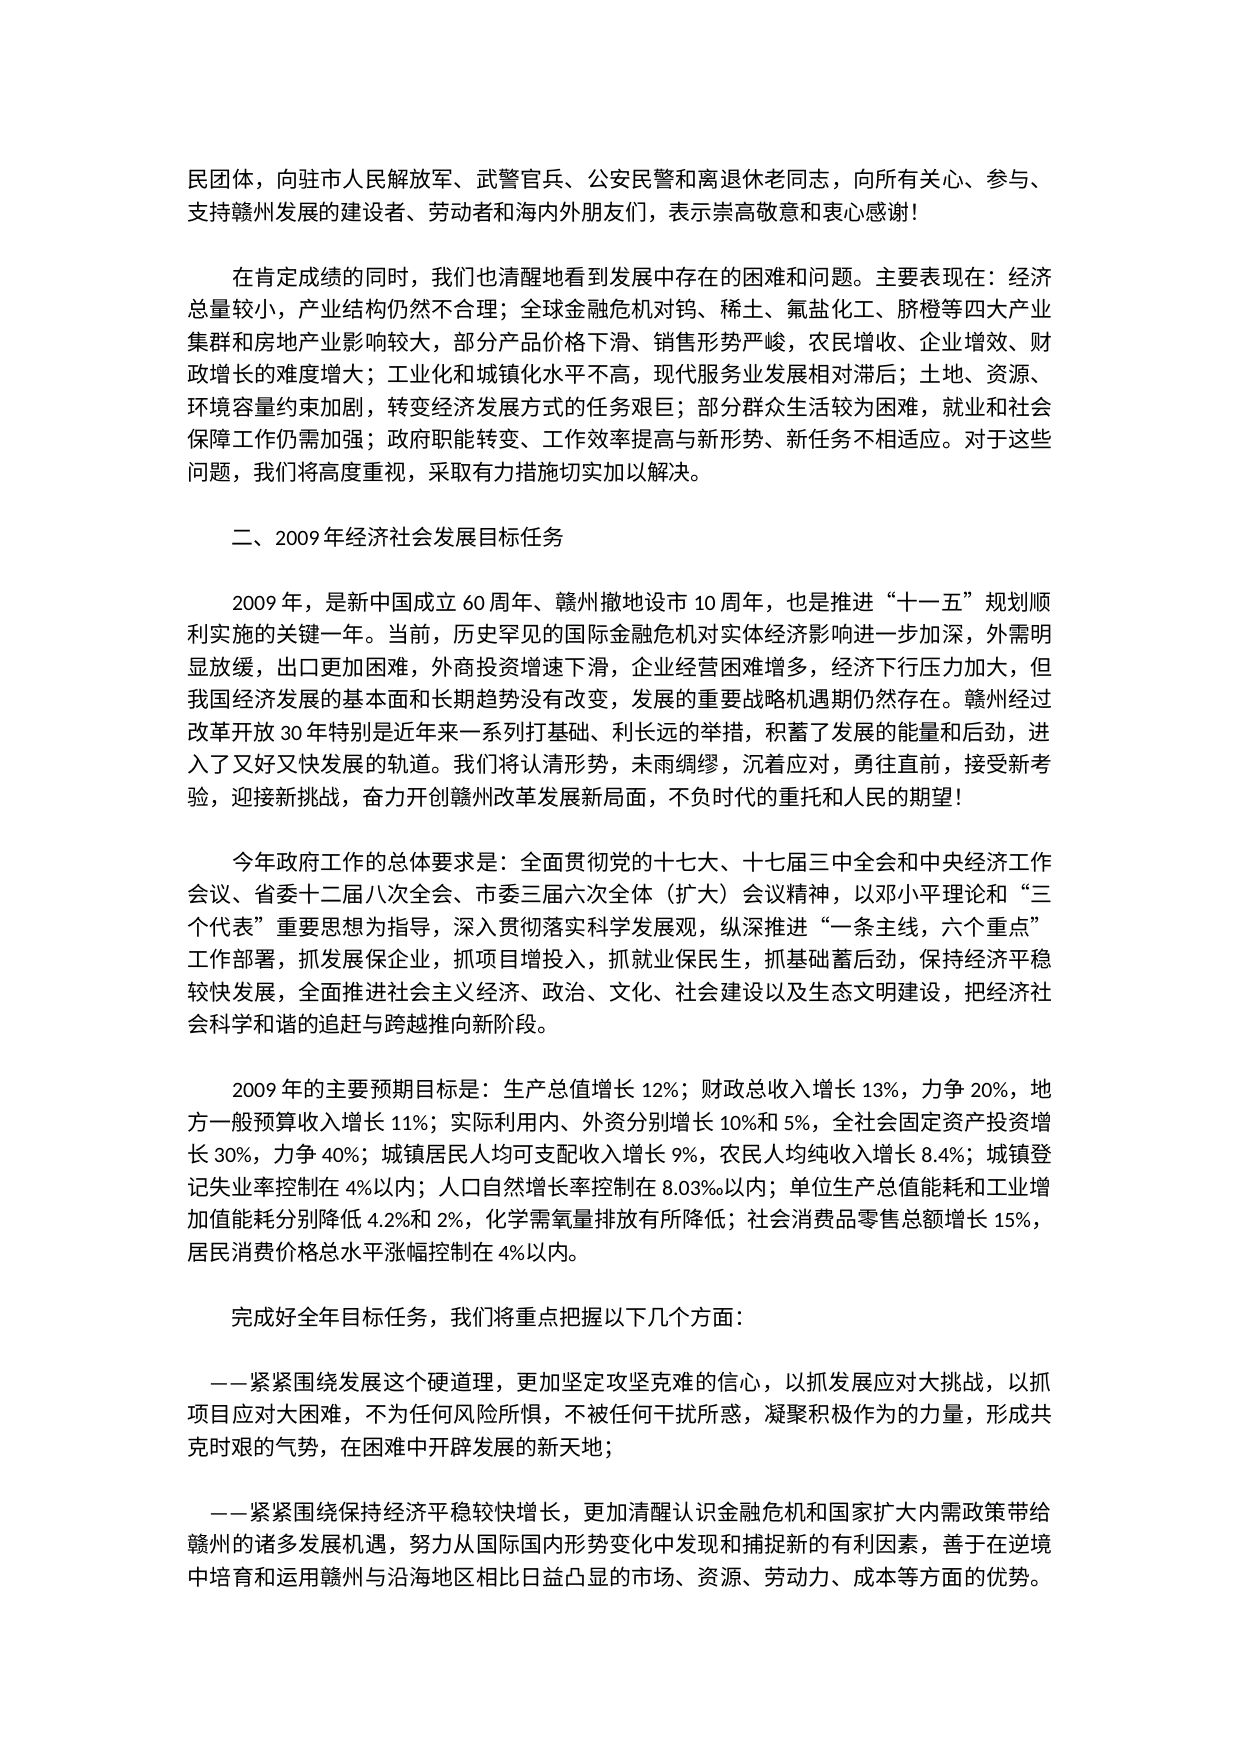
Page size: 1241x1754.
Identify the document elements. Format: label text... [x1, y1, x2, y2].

text 完成好全年目标任务，我们将重点把握以下几个方面： [187, 1299, 1053, 1332]
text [187, 1494, 1053, 1592]
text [187, 162, 1053, 227]
text 2009年，是新中国成立60周年、赣州撤地设市10周年，也是推进“十一五”规划顺利实施的关键一年。当前，历史罕见的国际金融危机对实体经济影响进一步加深，外需明显放缓，出口更加困难，外商投资增速下滑，企业经营困难增多，经济下行压力加大，但我国经济发展的基本面和长期趋势没有改变，发展的重要战略机遇期仍然存在。赣州经过改革开放30年特别是近年来一系列打基础、利长远的举措，积蓄了发展的能量和后劲，进入了又好又快发展的轨道。我们将认清形势，未雨绸缪，沉着应对，勇往直前，接受新考验，迎接新挑战，奋力开创赣州改革发展新局面，不负时代的重托和人民的期望！ [187, 584, 1053, 812]
text 在肯定成绩的同时，我们也清醒地看到发展中存在的困难和问题。主要表现在：经济总量较小，产业结构仍然不合理；全球金融危机对钨、稀土、氟盐化工、脐橙等四大产业集群和房地产业影响较大，部分产品价格下滑、销售形势严峻，农民增收、企业增效、财政增长的难度增大；工业化和城镇化水平不高，现代服务业发展相对滞后；土地、资源、环境容量约束加剧，转变经济发展方式的任务艰巨；部分群众生活较为困难，就业和社会保障工作仍需加强；政府职能转变、工作效率提高与新形势、新任务不相适应。对于这些问题，我们将高度重视，采取有力措施切实加以解决。 [187, 259, 1053, 487]
text 二、2009年经济社会发展目标任务 [187, 519, 1053, 552]
text 今年政府工作的总体要求是：全面贯彻党的十七大、十七届三中全会和中央经济工作会议、省委十二届八次全会、市委三届六次全体（扩大）会议精神，以邓小平理论和“三个代表”重要思想为指导，深入贯彻落实科学发展观，纵深推进“一条主线，六个重点”工作部署，抓发展保企业，抓项目增投入，抓就业保民生，抓基础蓄后劲，保持经济平稳较快发展，全面推进社会主义经济、政治、文化、社会建设以及生态文明建设，把经济社会科学和谐的追赶与跨越推向新阶段。 [187, 844, 1053, 1039]
text 2009年的主要预期目标是：生产总值增长12%；财政总收入增长13%，力争20%，地方一般预算收入增长11%；实际利用内、外资分别增长10%和5%，全社会固定资产投资增长30%，力争40%；城镇居民人均可支配收入增长9%，农民人均纯收入增长8.4%；城镇登记失业率控制在4%以内；人口自然增长率控制在8.03‰以内；单位生产总值能耗和工业增加值能耗分别降低4.2%和2%，化学需氧量排放有所降低；社会消费品零售总额增长15%，居民消费价格总水平涨幅控制在4%以内。 [187, 1072, 1053, 1267]
text ——紧紧围绕发展这个硬道理，更加坚定攻坚克难的信心，以抓发展应对大挑战，以抓项目应对大困难，不为任何风险所惧，不被任何干扰所惑，凝聚积极作为的力量，形成共克时艰的气势，在困难中开辟发展的新天地； [187, 1364, 1053, 1462]
